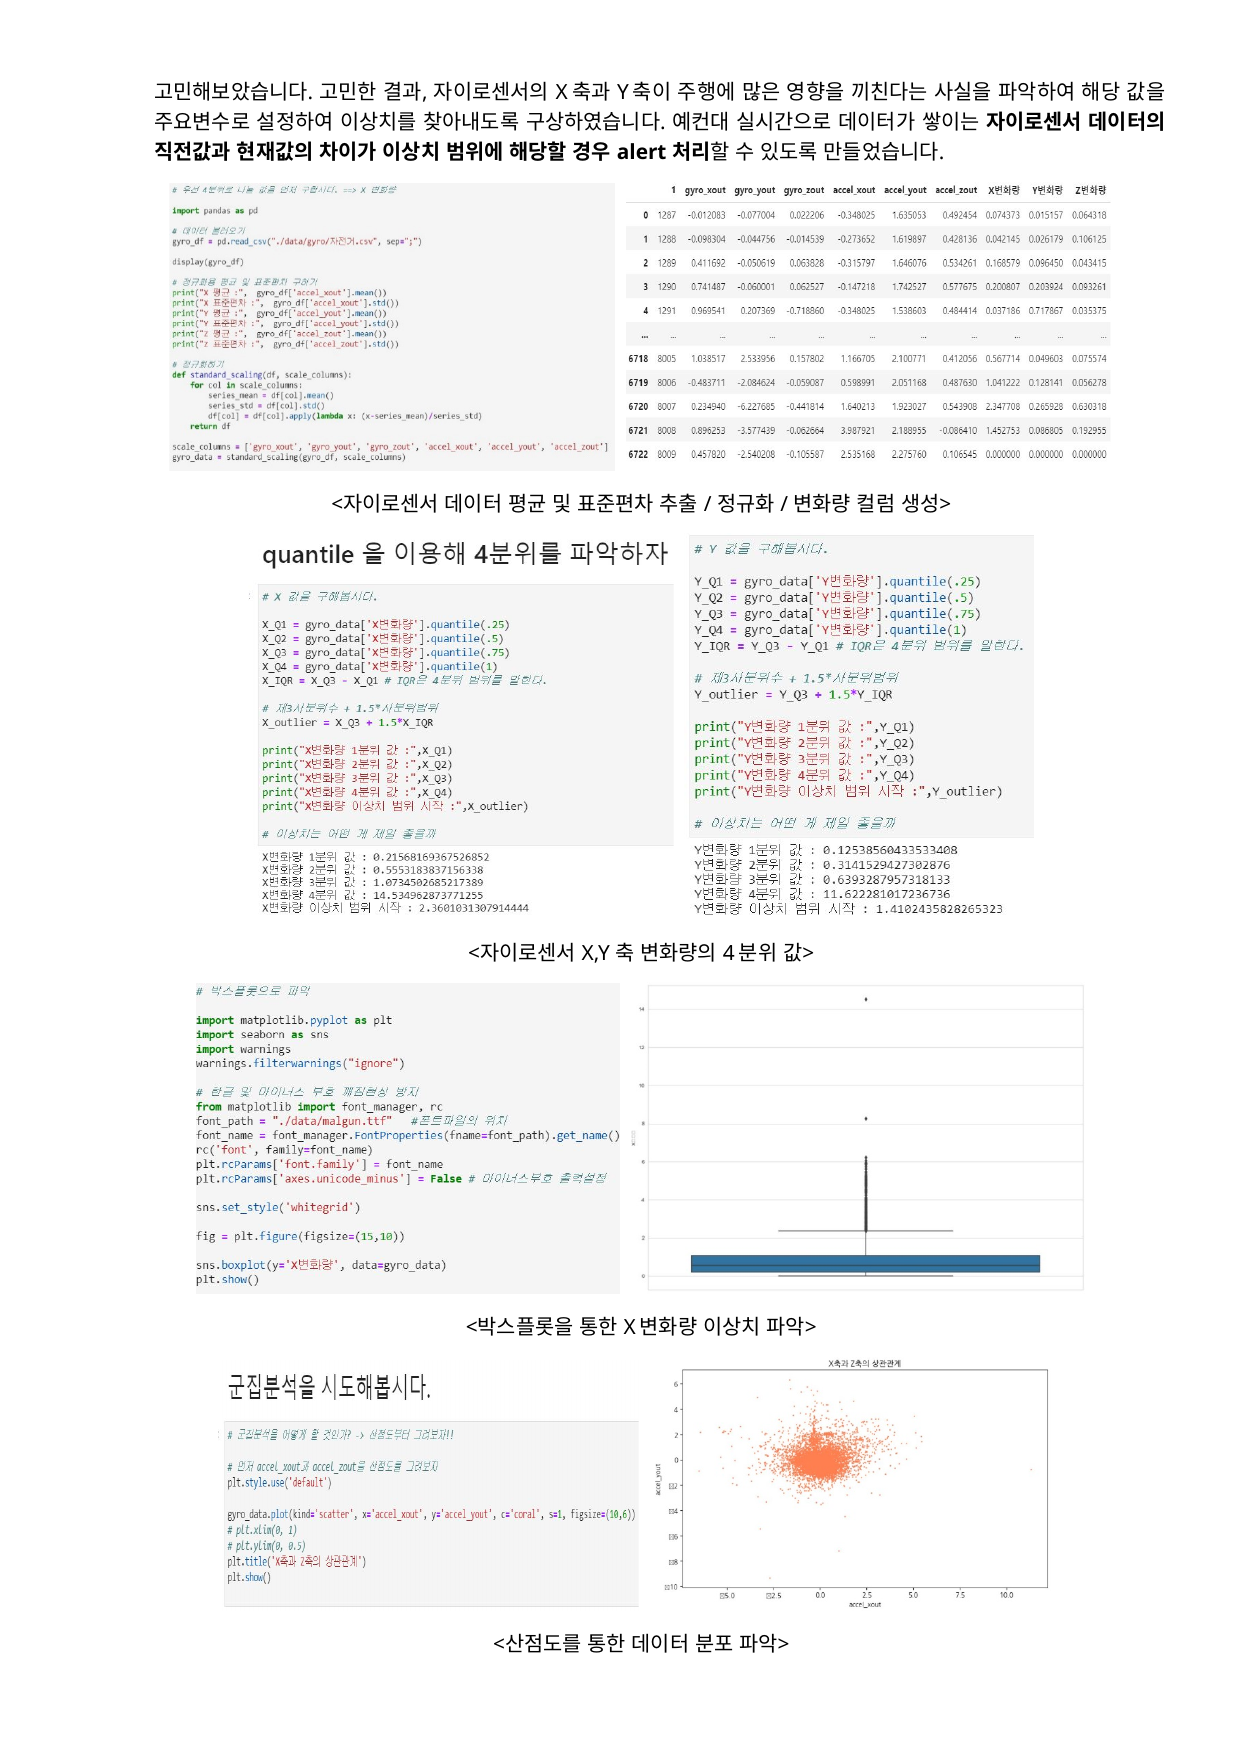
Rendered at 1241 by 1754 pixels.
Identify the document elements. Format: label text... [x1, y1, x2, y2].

picture [649, 1357, 1064, 1611]
picture [684, 533, 1034, 920]
text <자이로센서 데이터 평균 및 표준편차 추출 / 정규화 / 변화량 컬럼 생성> [117, 487, 1165, 517]
picture [218, 1360, 639, 1611]
picture [196, 983, 620, 1294]
picture [631, 982, 1087, 1294]
picture [626, 182, 1113, 471]
text <산점도를 통한 데이터 분포 파악> [117, 1627, 1165, 1657]
text <박스플롯을 통한 X변화량 이상치 파악> [117, 1310, 1165, 1341]
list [117, 75, 1165, 166]
picture [169, 183, 615, 471]
text <자이로센서 X,Y 축 변화량의 4분위 값> [117, 936, 1165, 966]
picture [248, 534, 674, 920]
